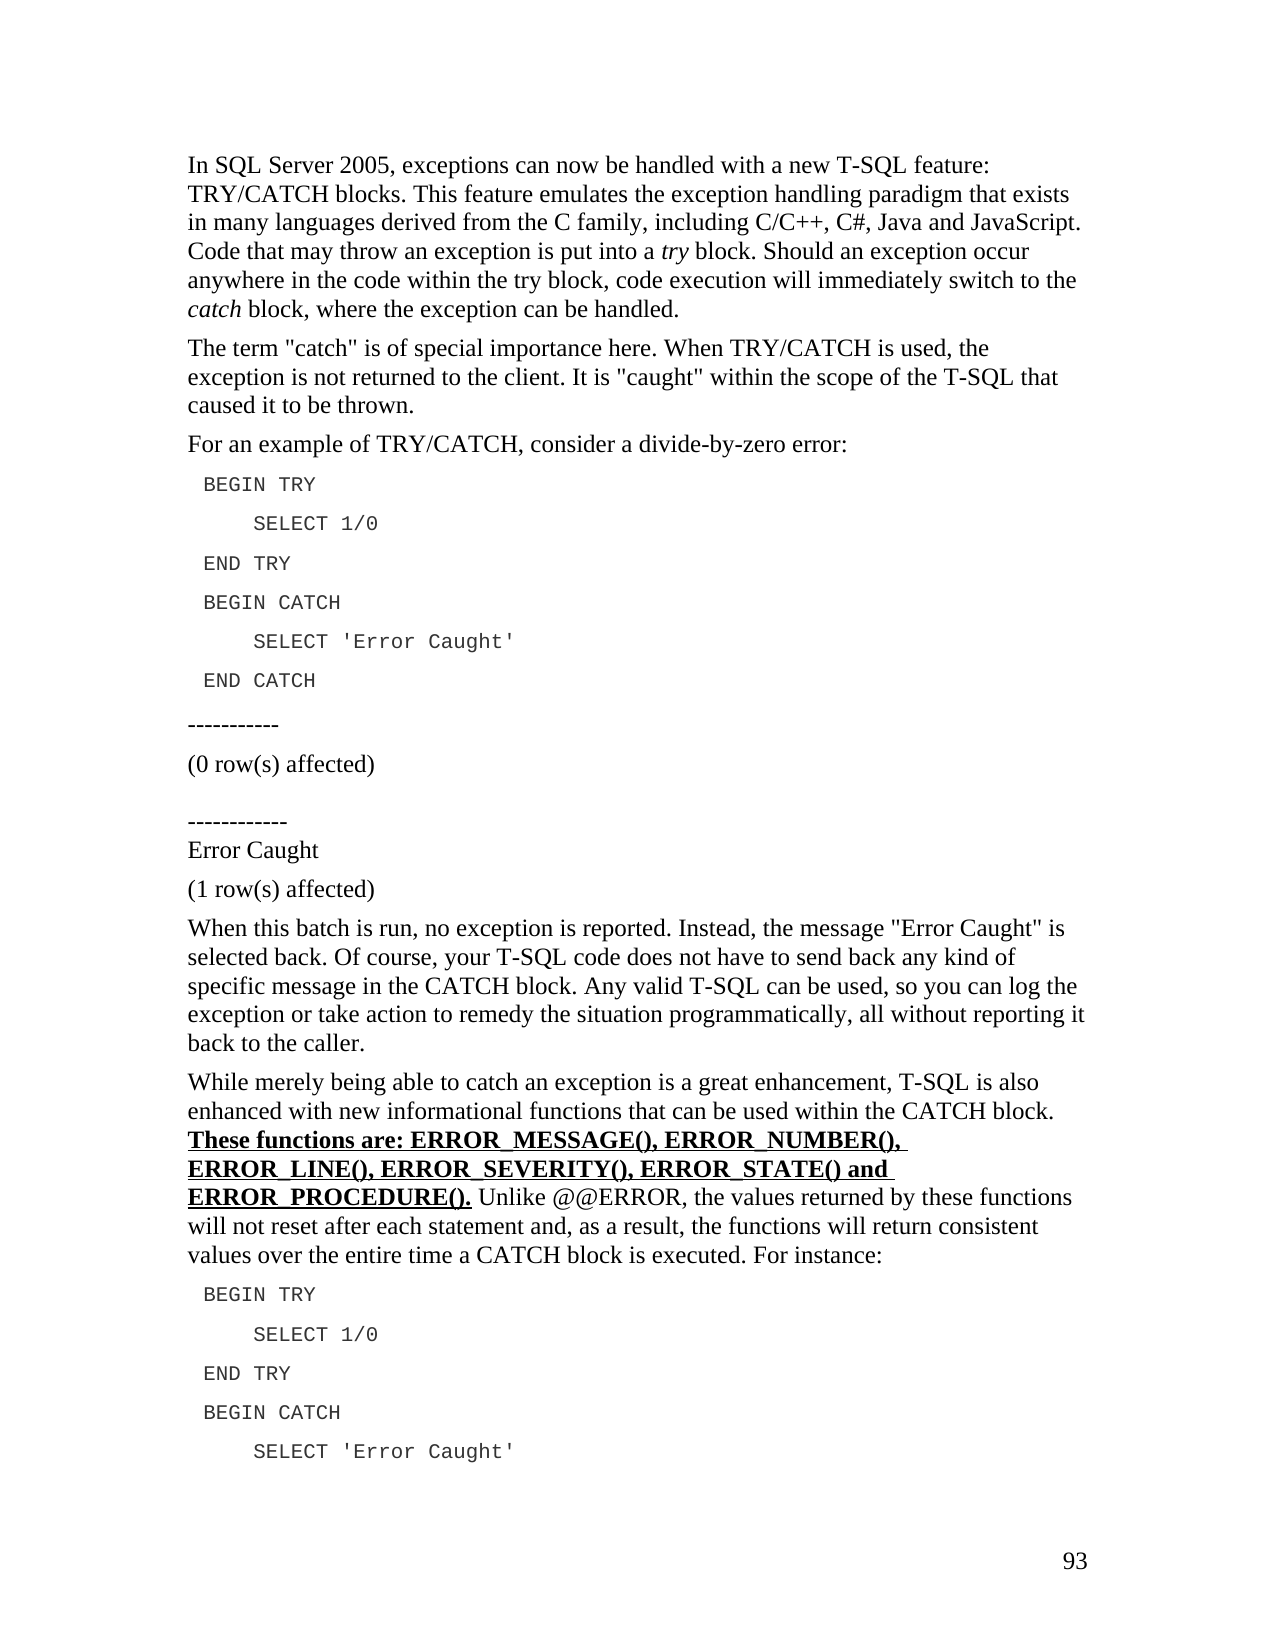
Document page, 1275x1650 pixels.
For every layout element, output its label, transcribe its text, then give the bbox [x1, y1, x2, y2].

text BEGIN TRY [203, 1284, 1072, 1308]
text SELECT 1/0 [203, 1324, 1072, 1347]
text While merely being able to catch an exception is a great enhancement, T-SQL is also enhanced with new informational functions that can be used within the CATCH block. These functions are: ERROR_MESSAGE(), ERROR_NUMBER(), ERROR_LINE(), ERROR_SEVERITY(), ERROR_STATE() and ERROR_PROCEDURE(). Unlike @@ERROR, the values returned by these functions will not reset after each statement and, as a result, the functions will return consistent values over the entire time a CATCH block is executed. For instance: [187, 1067, 1087, 1269]
text ----------- [187, 709, 1087, 738]
text SELECT 'Error Caught' [203, 631, 1072, 655]
text The term "catch" is of special importance here. When TRY/CATCH is used, the exception is not returned to the client. It is "caught" within the scope of the T-SQL that caused it to be thrown. [187, 333, 1087, 419]
text (1 row(s) affected) [187, 874, 1087, 903]
text END TRY [203, 552, 1072, 576]
text BEGIN CATCH [203, 1402, 1072, 1426]
text SELECT 'Error Caught' [203, 1441, 1072, 1465]
text BEGIN TRY [203, 474, 1072, 498]
text SELECT 1/0 [203, 513, 1072, 537]
text When this batch is run, no exception is reported. Instead, the message "Error Caught" is selected back. Of course, your T-SQL code does not have to send back any kind of specific message in the CATCH block. Any valid T-SQL can be used, so you can log the exception or take action to remedy the situation programmatically, all without reporting it back to the caller. [187, 913, 1087, 1057]
text END TRY [203, 1363, 1072, 1387]
text END CATCH [203, 670, 1072, 694]
text BEGIN CATCH [203, 592, 1072, 615]
text (0 row(s) affected) ------------ Error Caught [187, 749, 1087, 864]
text In SQL Server 2005, exceptions can now be handled with a new T-SQL feature: TRY/CATCH blocks. This feature emulates the exception handling paradigm that exists in many languages derived from the C family, including C/C++, C#, Java and JavaScript. Code that may throw an exception is put into a try block. Should an exception occur anywhere in the code within the try block, code execution will immediately switch to the catch block, where the exception can be handled. [187, 150, 1087, 322]
text For an example of TRY/CATCH, consider a divide-by-zero error: [187, 429, 1087, 458]
